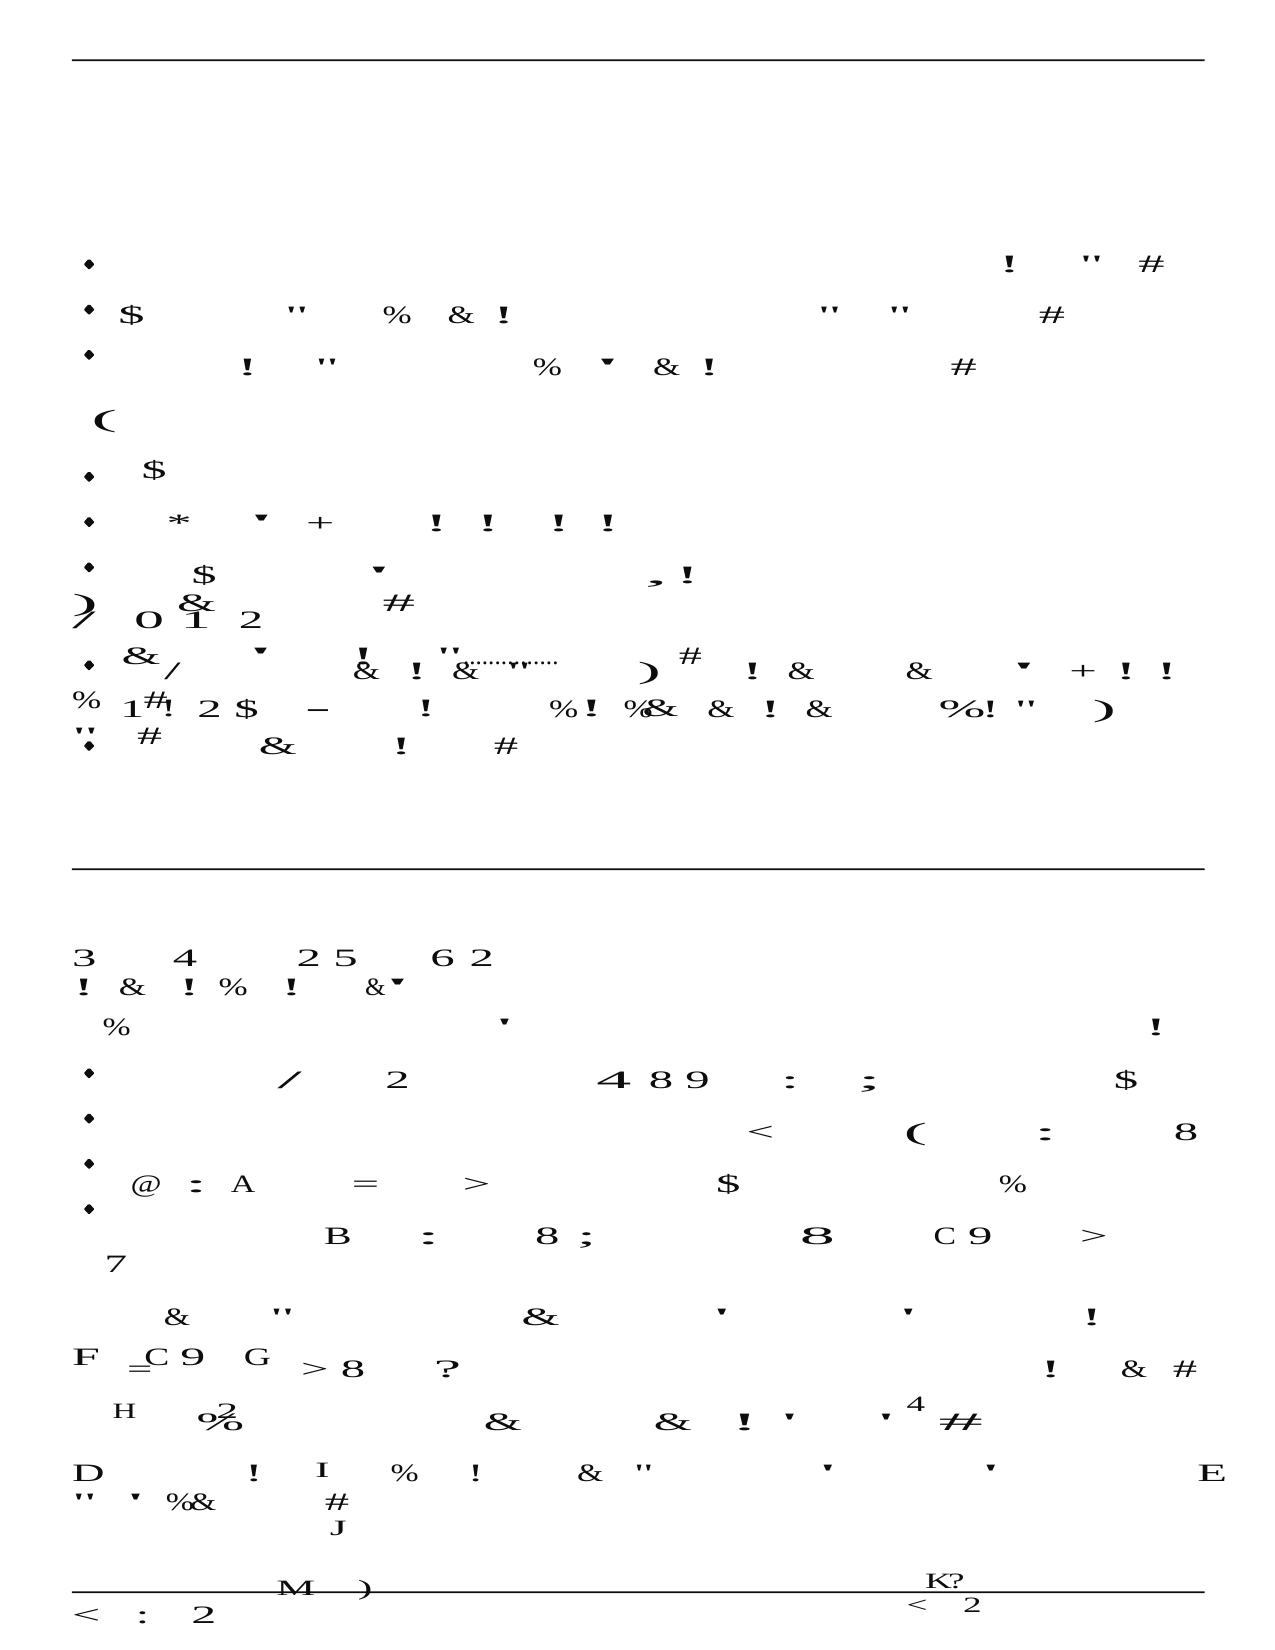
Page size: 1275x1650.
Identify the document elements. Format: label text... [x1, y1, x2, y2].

text $ ! " " % & ! % ' & ! " " # ! # " # [72, 249, 1233, 380]
subtitle %@ : A / B= 2 : > ' 8 ;4 8 9 $ < :8 ; ( C 9 % : > $ ! 8 D7= & %! " > 8 % ? !&& & "& '! ' ' ' ' #' ! ! & #E " ' %& # [72, 1012, 1233, 1516]
text / 0/1 2 & ! & " ) ! & & ' + ! ! % # [72, 605, 1233, 714]
